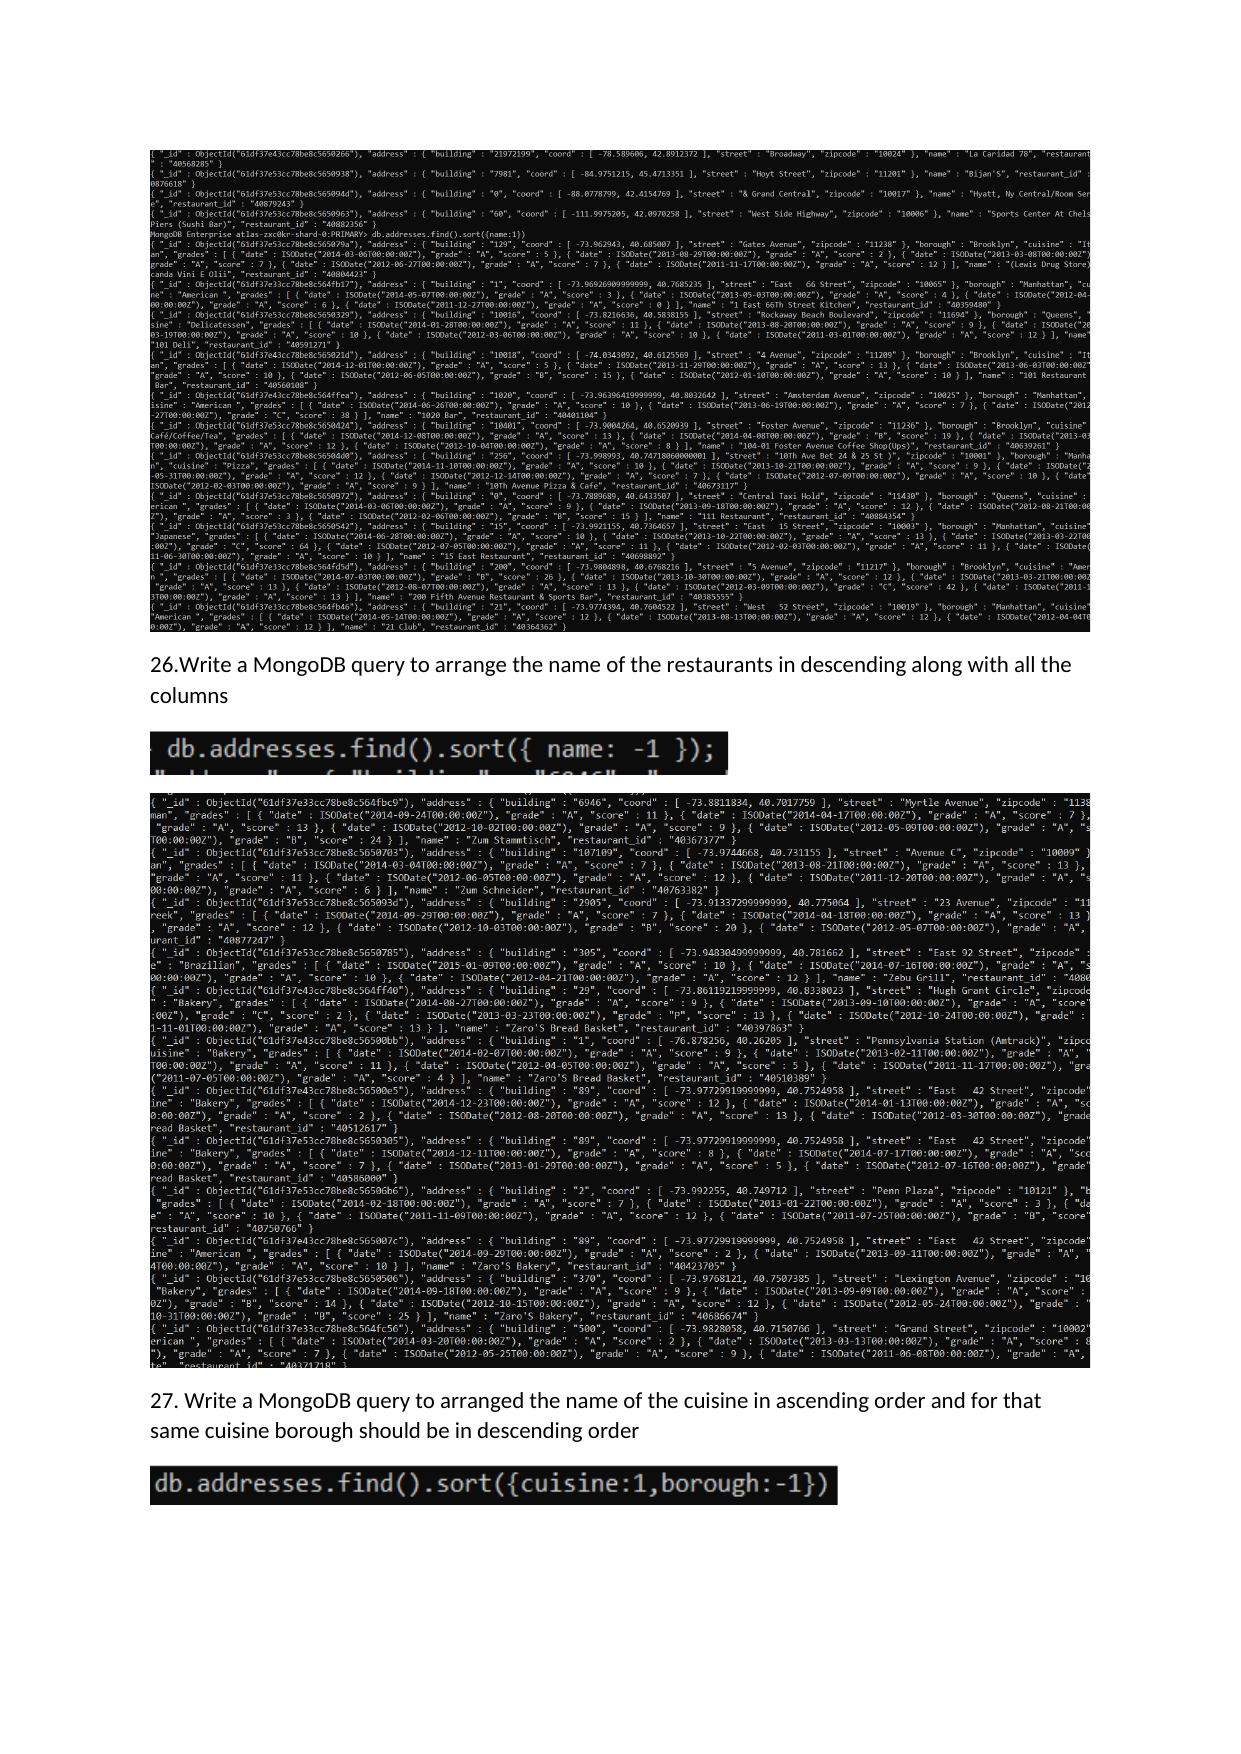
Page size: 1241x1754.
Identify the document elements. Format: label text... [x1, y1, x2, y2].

text 27. Write a MongoDB query to arranged the name of the cuisine in ascending order and for that same cuisine borough should be in descending order [150, 1386, 1090, 1445]
text 26.Write a MongoDB query to arrange the name of the restaurants in descending along with all the columns [150, 651, 1090, 709]
picture [150, 1463, 838, 1505]
picture [150, 727, 729, 775]
picture [150, 150, 1091, 632]
picture [150, 793, 1091, 1368]
